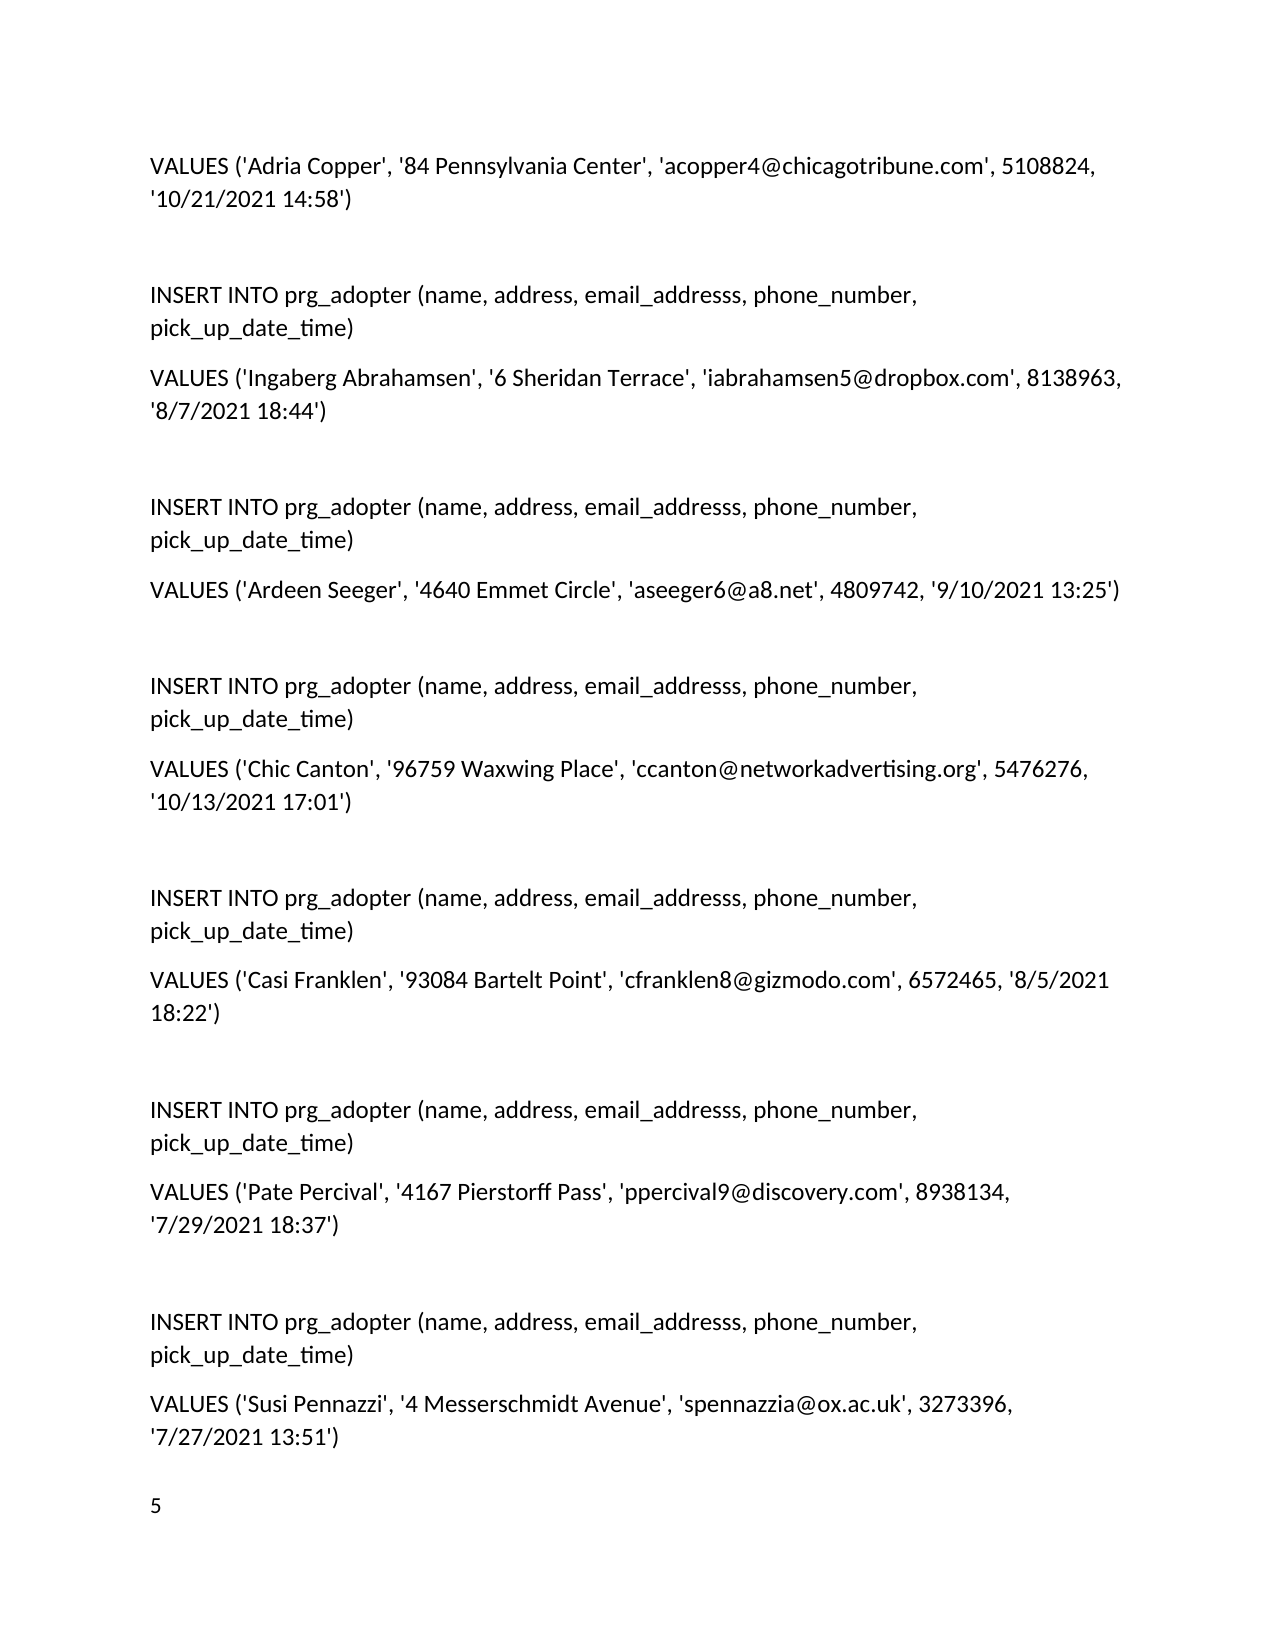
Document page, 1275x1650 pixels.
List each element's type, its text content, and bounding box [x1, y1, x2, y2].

text VALUES ('Ardeen Seeger', '4640 Emmet Circle', 'aseeger6@a8.net', 4809742, '9/10/2021 13:25') [150, 574, 1125, 604]
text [150, 1306, 1125, 1369]
text INSERT INTO prg_adopter (name, address, email_addresss, phone_number, pick_up_date_time) [150, 1094, 1125, 1157]
text VALUES ('Susi Pennazzi', '4 Messerschmidt Avenue', 'spennazzia@ox.ac.uk', 3273396, '7/27/2021 13:51') [150, 1388, 1125, 1452]
text VALUES ('Adria Copper', '84 Pennsylvania Center', 'acopper4@chicagotribune.com', 5108824, '10/21/2021 14:58') [150, 150, 1125, 213]
text INSERT INTO prg_adopter (name, address, email_addresss, phone_number, pick_up_date_time) [150, 882, 1125, 946]
text INSERT INTO prg_adopter (name, address, email_addresss, phone_number, pick_up_date_time) [150, 491, 1125, 555]
text INSERT INTO prg_adopter (name, address, email_addresss, phone_number, pick_up_date_time) [150, 670, 1125, 734]
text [150, 279, 1125, 343]
text VALUES ('Casi Franklen', '93084 Bartelt Point', 'cfranklen8@gizmodo.com', 6572465, '8/5/2021 18:22') [150, 964, 1125, 1028]
text VALUES ('Chic Canton', '96759 Waxwing Place', 'ccanton@networkadvertising.org', 5476276, '10/13/2021 17:01') [150, 753, 1125, 816]
text VALUES ('Pate Percival', '4167 Pierstorff Pass', 'ppercival9@discovery.com', 8938134, '7/29/2021 18:37') [150, 1176, 1125, 1240]
text VALUES ('Ingaberg Abrahamsen', '6 Sheridan Terrace', 'iabrahamsen5@dropbox.com', 8138963, '8/7/2021 18:44') [150, 362, 1125, 425]
